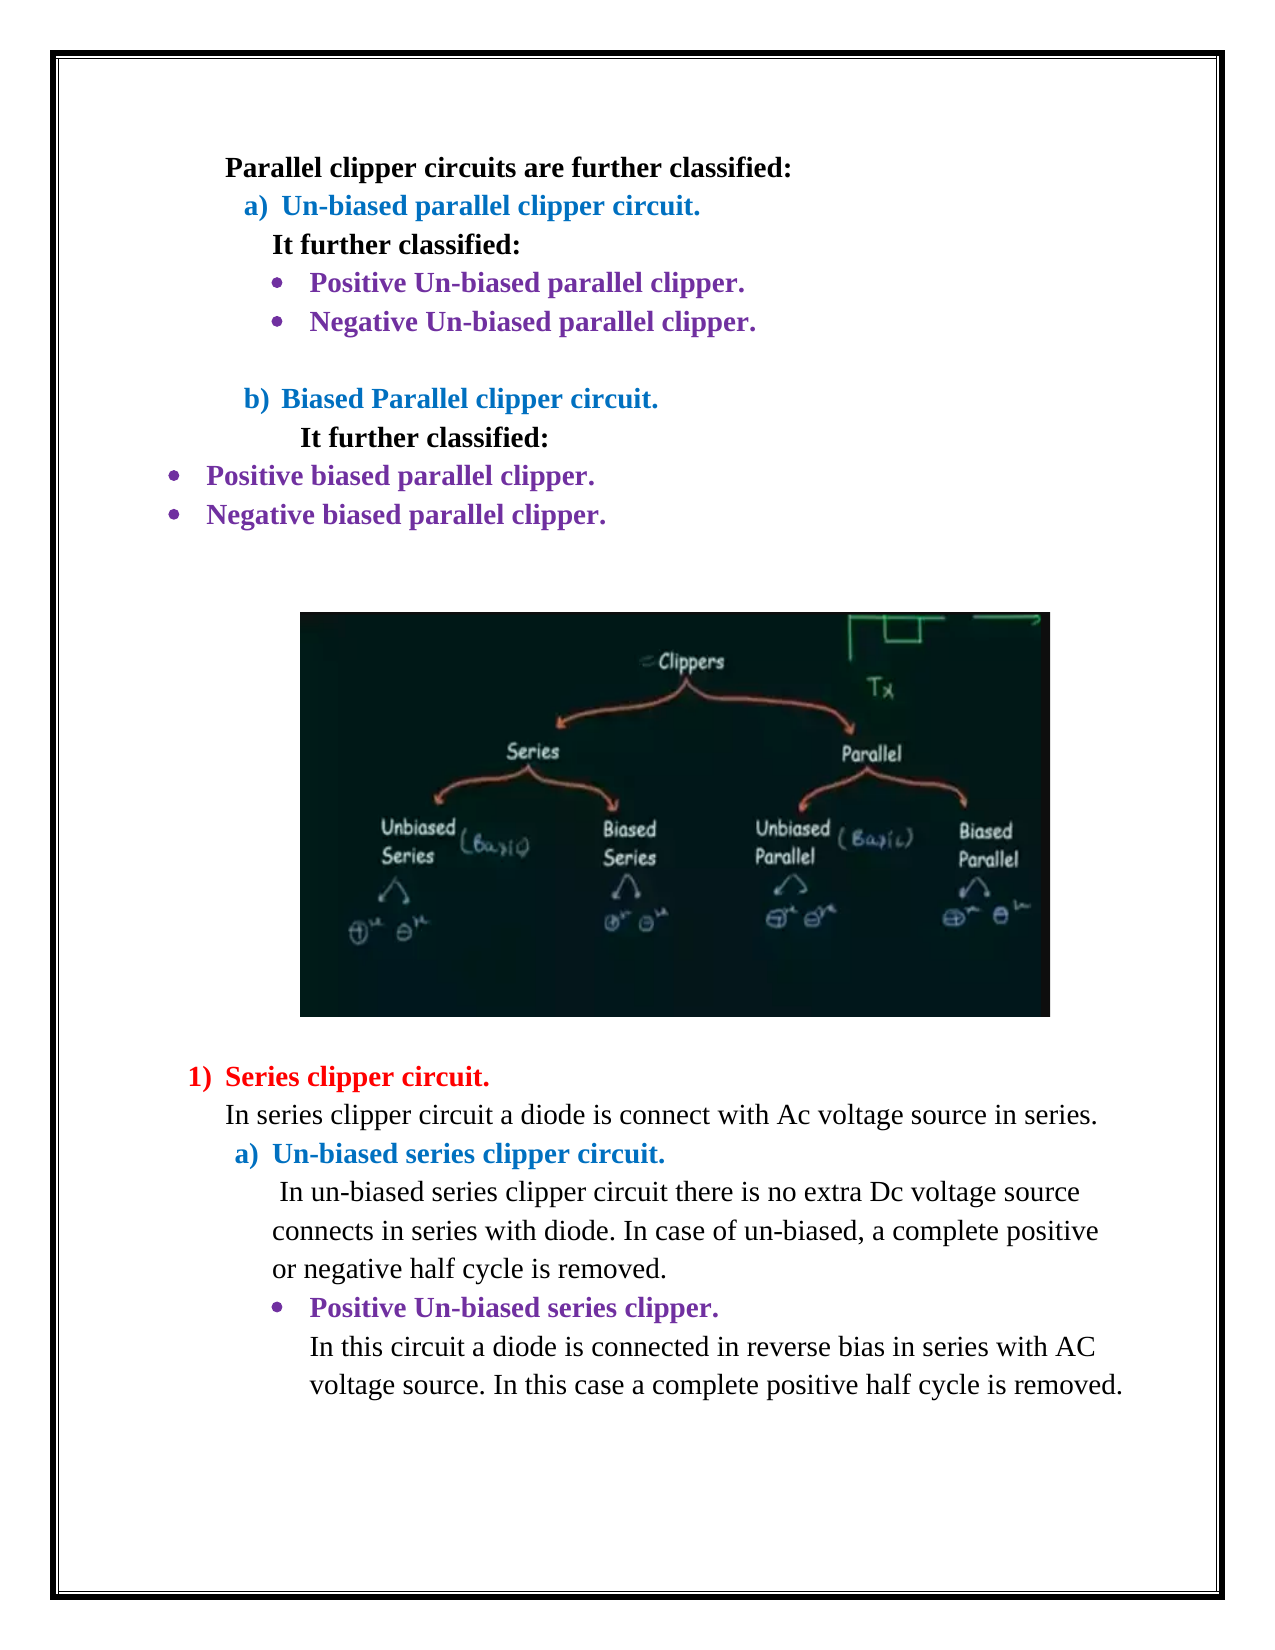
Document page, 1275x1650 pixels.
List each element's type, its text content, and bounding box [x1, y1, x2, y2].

list Negative biased parallel clipper. [169, 497, 1125, 531]
list Positive biased parallel clipper. [169, 458, 1125, 492]
list Biased Parallel clipper circuit. [244, 381, 1125, 415]
list It further classified: [300, 420, 1125, 453]
list In un-biased series clipper circuit there is no extra Dc voltage source connects in series with diode. In case of un-biased, a complete positive or negative half cycle is removed. [272, 1174, 1125, 1285]
list Un-biased series clipper circuit. [234, 1136, 1125, 1169]
list Series clipper circuit. [187, 1059, 1125, 1092]
list Parallel clipper circuits are further classified: [225, 150, 1125, 183]
list In series clipper circuit a diode is connect with Ac voltage source in series. [225, 1097, 1125, 1131]
list Positive Un-biased parallel clipper. [272, 266, 1125, 299]
list Positive Un-biased series clipper. [272, 1290, 1125, 1324]
list In this circuit a diode is connected in reverse bias in series with AC voltage source. In this case a complete positive half cycle is removed. [309, 1329, 1125, 1401]
list Un-biased parallel clipper circuit. [244, 188, 1125, 222]
list It further classified: [272, 227, 1125, 261]
list Negative Un-biased parallel clipper. [272, 304, 1125, 338]
picture [300, 612, 1050, 1017]
